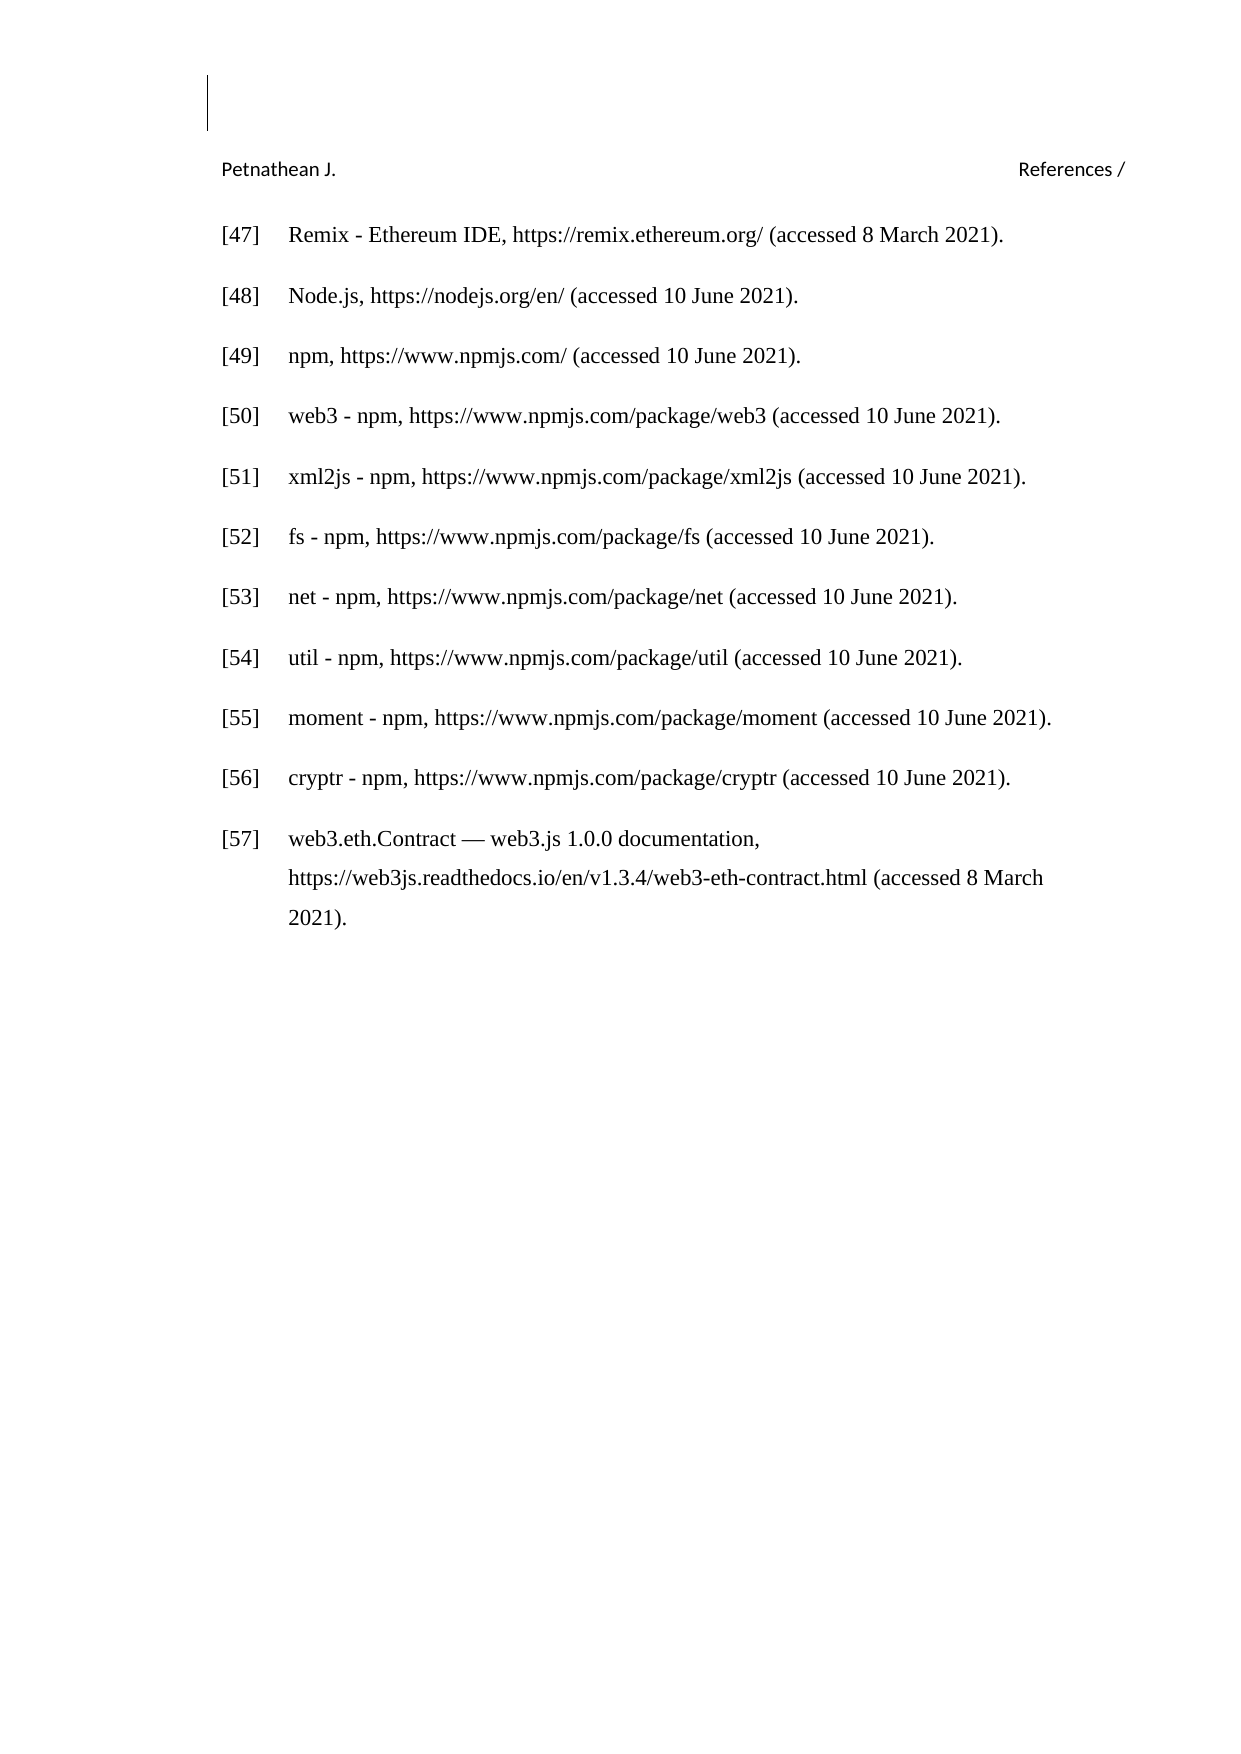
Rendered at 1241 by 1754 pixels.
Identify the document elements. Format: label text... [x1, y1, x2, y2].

text [48] Node.js, https://nodejs.org/en/ (accessed 10 June 2021). [221, 282, 1092, 308]
text [51] xml2js - npm, https://www.npmjs.com/package/xml2js (accessed 10 June 2021). [221, 463, 1092, 489]
text [52] fs - npm, https://www.npmjs.com/package/fs (accessed 10 June 2021). [221, 523, 1092, 549]
text [53] net - npm, https://www.npmjs.com/package/net (accessed 10 June 2021). [221, 583, 1092, 610]
text [54] util - npm, https://www.npmjs.com/package/util (accessed 10 June 2021). [221, 644, 1092, 670]
text [56] cryptr - npm, https://www.npmjs.com/package/cryptr (accessed 10 June 2021). [221, 764, 1092, 791]
text [47] Remix - Ethereum IDE, https://remix.ethereum.org/ (accessed 8 March 2021). [221, 221, 1092, 248]
text [57] web3.eth.Contract — web3.js 1.0.0 documentation, https://web3js.readthedocs.io/en/v1.3.4/web3-eth-contract.html (accessed 8 March 2021). [221, 824, 1092, 930]
text [55] moment - npm, https://www.npmjs.com/package/moment (accessed 10 June 2021). [221, 704, 1092, 730]
text [50] web3 - npm, https://www.npmjs.com/package/web3 (accessed 10 June 2021). [221, 402, 1092, 429]
text [49] npm, https://www.npmjs.com/ (accessed 10 June 2021). [221, 342, 1092, 368]
